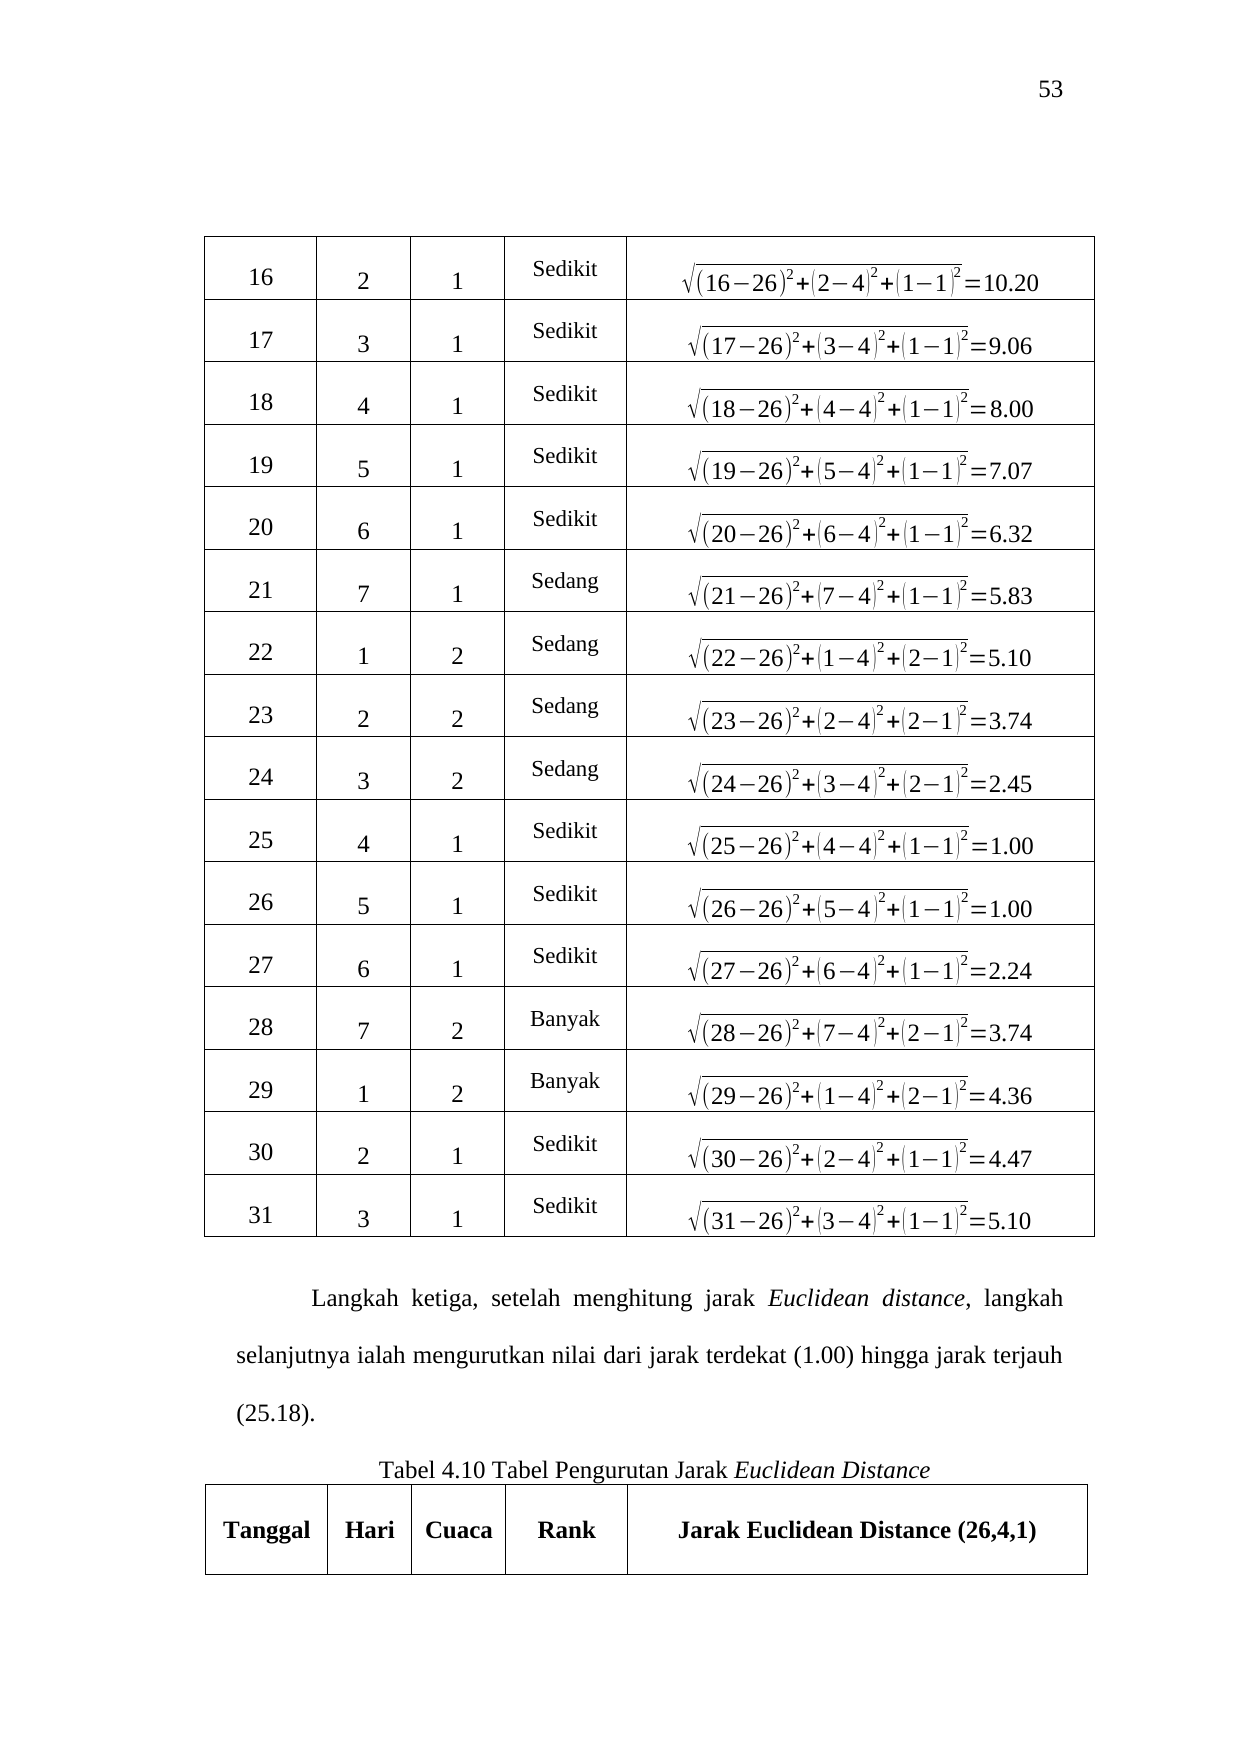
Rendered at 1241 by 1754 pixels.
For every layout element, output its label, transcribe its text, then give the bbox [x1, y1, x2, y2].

table_cell 30 [205, 1112, 316, 1174]
table_cell [627, 862, 1094, 924]
table_cell 20 [205, 487, 316, 549]
table_cell 19 [205, 425, 316, 486]
table_cell 1 [411, 800, 504, 861]
table_cell 18 [205, 362, 316, 424]
table_cell 29 [205, 1050, 316, 1111]
table_cell 7 [317, 550, 410, 611]
table_cell 28 [205, 987, 316, 1049]
table_cell Sedikit [505, 925, 626, 986]
table_header Rank [506, 1485, 627, 1574]
table_cell 1 [411, 237, 504, 299]
table_cell Sedang [505, 675, 626, 736]
table_cell 16 [205, 237, 316, 299]
table_cell [627, 300, 1094, 361]
table_cell [627, 362, 1094, 424]
table_cell 2 [411, 675, 504, 736]
table_cell 31 [205, 1175, 316, 1236]
table_cell Sedikit [505, 800, 626, 861]
table_cell 7 [317, 987, 410, 1049]
table_cell 1 [411, 1175, 504, 1236]
table_cell 5 [317, 862, 410, 924]
table_cell Sedikit [505, 362, 626, 424]
table_cell 2 [411, 737, 504, 799]
table_cell 1 [411, 925, 504, 986]
table_cell 3 [317, 300, 410, 361]
table_cell 25 [205, 800, 316, 861]
table_cell Sedang [505, 737, 626, 799]
table_cell 22 [205, 612, 316, 674]
table_cell Sedang [505, 550, 626, 611]
table_cell 26 [205, 862, 316, 924]
table_cell [627, 612, 1094, 674]
table_cell Sedikit [505, 1175, 626, 1236]
table_header Jarak Euclidean Distance (26,4,1) [628, 1485, 1087, 1574]
table_cell Sedikit [505, 237, 626, 299]
table_cell 1 [411, 425, 504, 486]
table_cell 17 [205, 300, 316, 361]
table_header Tanggal [206, 1485, 327, 1574]
table_cell Sedikit [505, 425, 626, 486]
table_cell [627, 925, 1094, 986]
table_cell [627, 675, 1094, 736]
table_cell 2 [411, 1050, 504, 1111]
table_cell 3 [317, 737, 410, 799]
table_header Hari [328, 1485, 411, 1574]
table_cell 2 [411, 612, 504, 674]
table_cell [627, 487, 1094, 549]
table_cell [627, 237, 1094, 299]
table_cell [627, 1175, 1094, 1236]
table_cell Sedikit [505, 487, 626, 549]
table_cell Banyak [505, 1050, 626, 1111]
table_cell 1 [411, 550, 504, 611]
table_cell 1 [411, 362, 504, 424]
table_cell 4 [317, 362, 410, 424]
table_cell [627, 737, 1094, 799]
text Tabel 4.10 Tabel Pengurutan Jarak Euclidean Distance [236, 1455, 1063, 1484]
table_cell Sedikit [505, 1112, 626, 1174]
table_cell 2 [317, 1112, 410, 1174]
table_header Cuaca [412, 1485, 505, 1574]
table_cell 2 [317, 237, 410, 299]
table_cell Sedikit [505, 862, 626, 924]
table_cell [627, 1112, 1094, 1174]
table_cell 1 [411, 300, 504, 361]
table_cell [627, 1050, 1094, 1111]
table_cell 24 [205, 737, 316, 799]
table_cell 6 [317, 925, 410, 986]
table_cell [627, 800, 1094, 861]
table_cell 2 [317, 675, 410, 736]
table_cell 23 [205, 675, 316, 736]
table_cell 4 [317, 800, 410, 861]
table_cell Banyak [505, 987, 626, 1049]
table_cell 1 [411, 862, 504, 924]
text Langkah ketiga, setelah menghitung jarak Euclidean distance, langkah selanjutnya ialah mengurutkan nilai dari jarak terdekat (1.00) hingga jarak terjauh (25.18). [236, 1283, 1063, 1426]
table_cell 1 [411, 487, 504, 549]
table_cell 1 [411, 1112, 504, 1174]
table_cell 2 [411, 987, 504, 1049]
table_cell Sedang [505, 612, 626, 674]
table_cell [627, 425, 1094, 486]
table_cell 27 [205, 925, 316, 986]
table_cell 1 [317, 612, 410, 674]
table_cell [627, 550, 1094, 611]
table_cell 3 [317, 1175, 410, 1236]
table_cell 1 [317, 1050, 410, 1111]
table_cell 5 [317, 425, 410, 486]
table_cell Sedikit [505, 300, 626, 361]
table_cell 21 [205, 550, 316, 611]
table_cell 6 [317, 487, 410, 549]
table_cell [627, 987, 1094, 1049]
